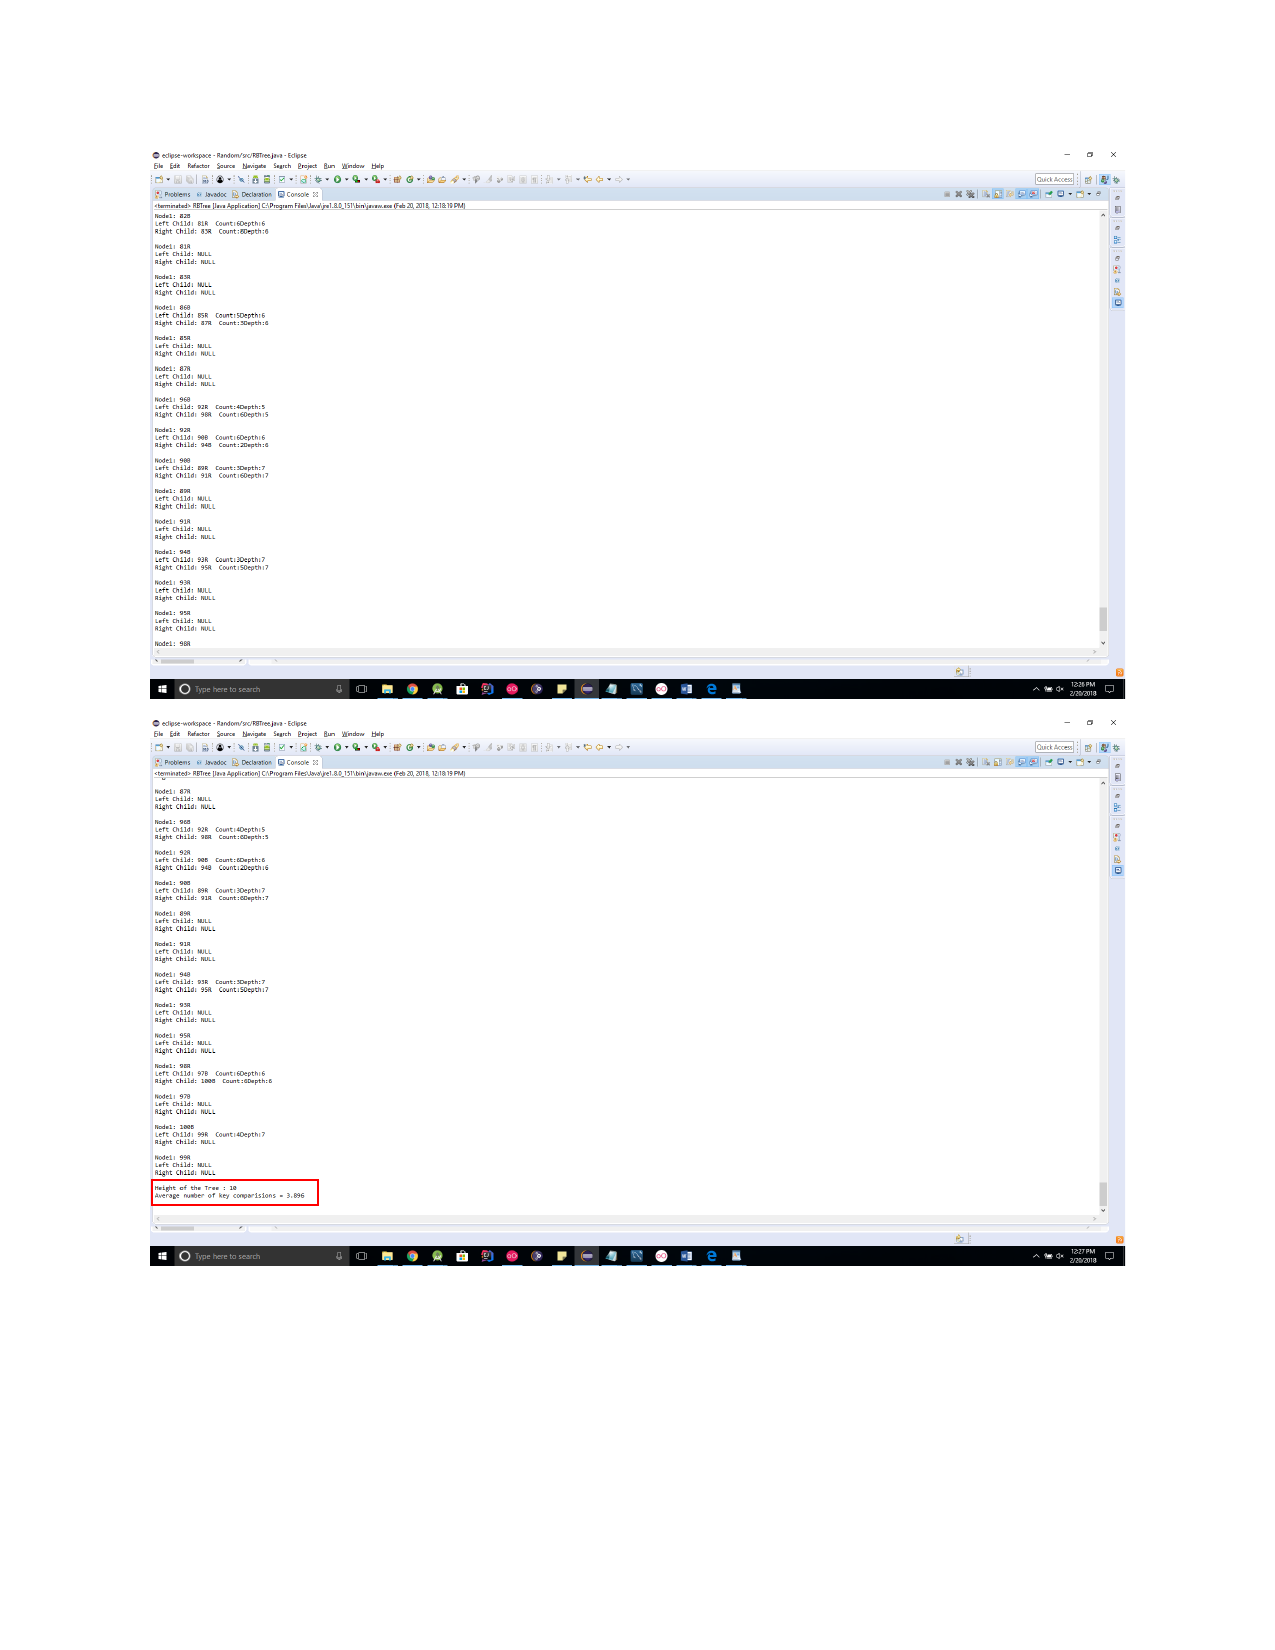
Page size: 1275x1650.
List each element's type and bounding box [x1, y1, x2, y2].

picture [150, 717, 1125, 1266]
picture [150, 150, 1125, 699]
